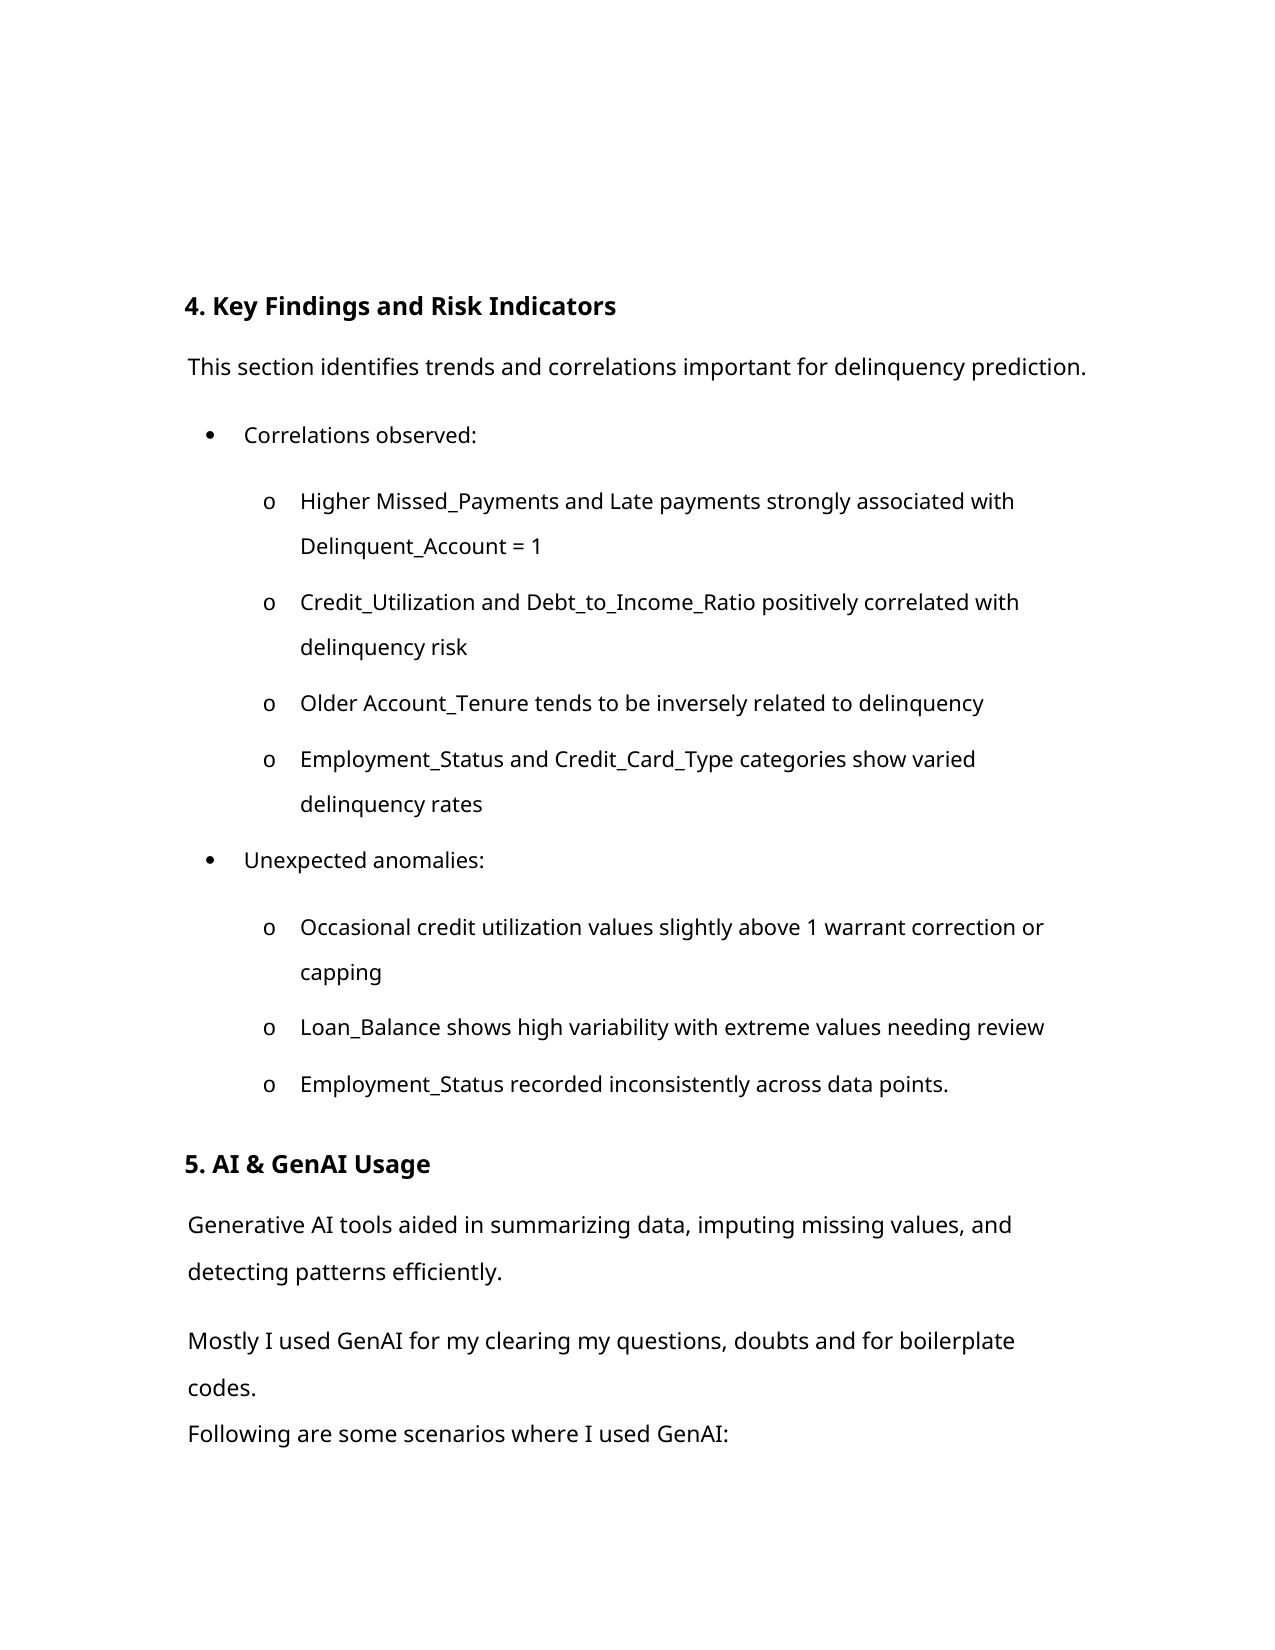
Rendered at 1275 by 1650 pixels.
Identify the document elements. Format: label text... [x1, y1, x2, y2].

list Correlations observed: [206, 419, 1087, 449]
list Higher Missed_Payments and Late payments strongly associated with Delinquent_Account = 1 [262, 486, 1087, 561]
list Older Account_Tenure tends to be inversely related to delinquency [262, 688, 1087, 718]
text Generative AI tools aided in summarizing data, imputing missing values, and detecting patterns efficiently. [187, 1209, 1087, 1287]
text This section identifies trends and correlations important for delinquency prediction. [187, 351, 1087, 382]
list Loan_Balance shows high variability with extreme values needing review [262, 1012, 1087, 1043]
list Unexpected anomalies: [206, 845, 1087, 875]
list Employment_Status recorded inconsistently across data points. [262, 1069, 1087, 1099]
list Credit_Utilization and Debt_to_Income_Ratio positively correlated with delinquency risk [262, 587, 1087, 662]
list Employment_Status and Credit_Card_Type categories show varied delinquency rates [262, 744, 1087, 819]
text 4. Key Findings and Risk Indicators [184, 289, 1087, 323]
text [187, 1324, 1087, 1449]
list Occasional credit utilization values slightly above 1 warrant correction or capping [262, 912, 1087, 987]
text 5. AI & GenAI Usage [184, 1147, 1087, 1181]
